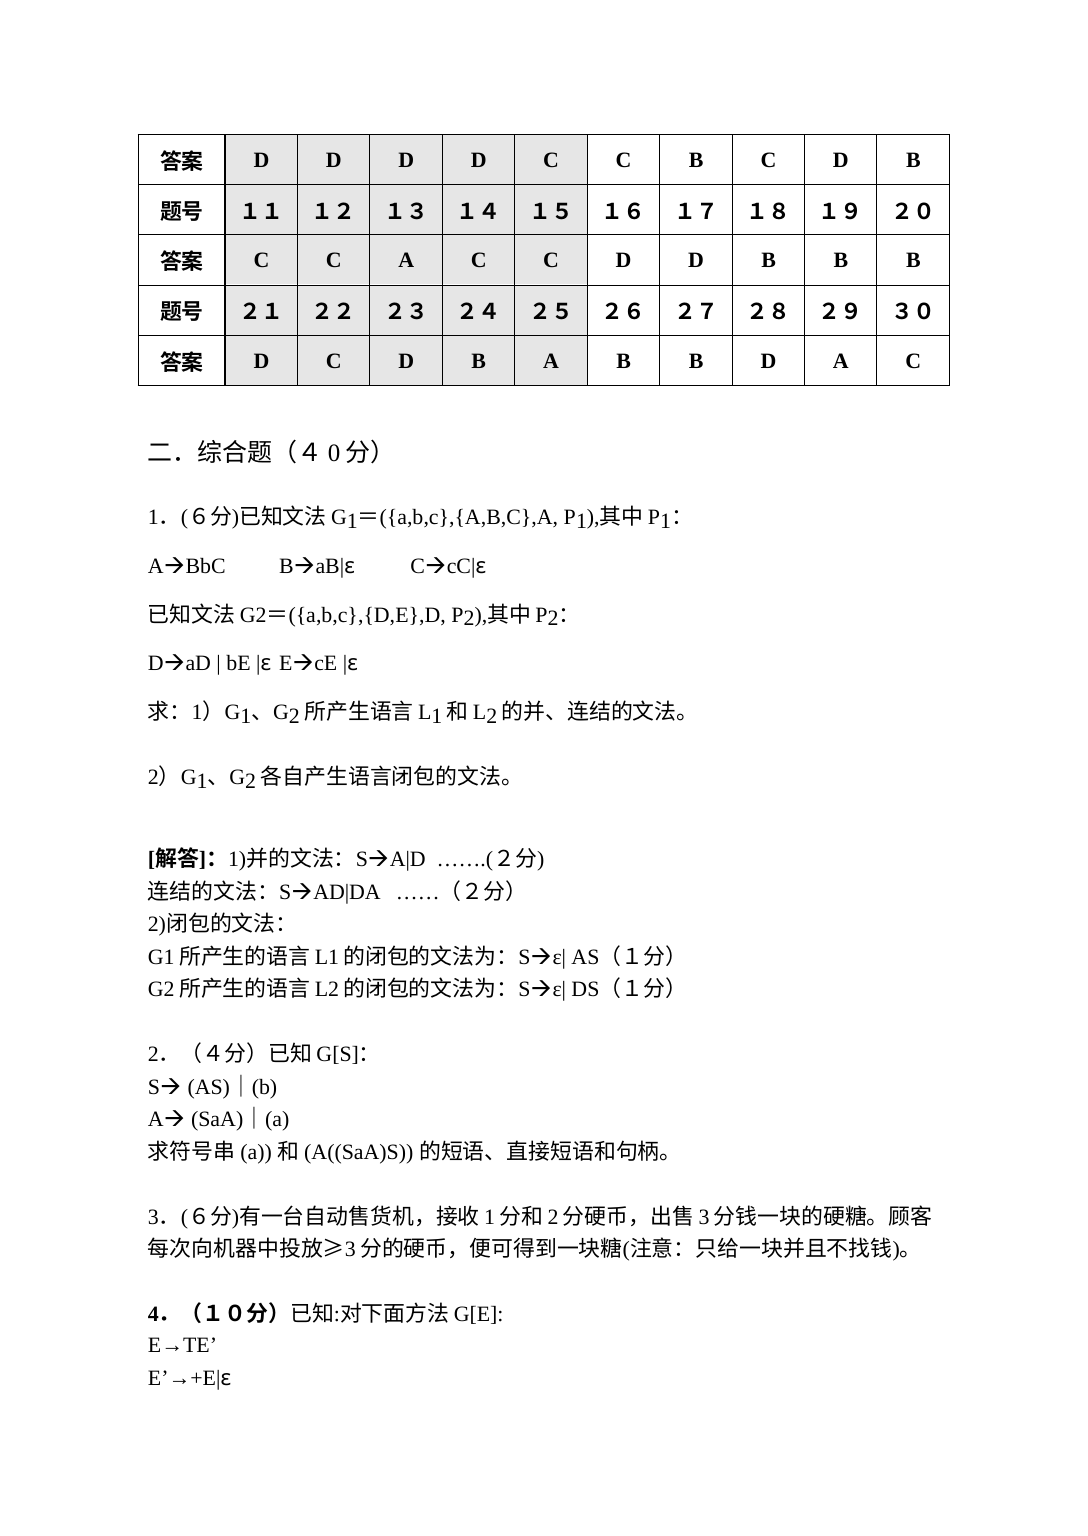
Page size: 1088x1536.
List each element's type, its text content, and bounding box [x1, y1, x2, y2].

table_cell １５ [515, 185, 587, 234]
table_cell 答案 [139, 336, 224, 385]
text 2．（４分）已知G[S]： S (AS)｜(b) A (SaA)｜(a) 求符号串 (a)) 和 (A((SaA)S)) 的短语、直接短语和句柄。 [148, 1036, 940, 1166]
table_cell １６ [588, 185, 659, 234]
table_cell １２ [298, 185, 369, 234]
table_cell 题号 [139, 185, 224, 234]
table_cell B [660, 336, 732, 385]
table_cell ２１ [226, 286, 297, 335]
table_cell D [226, 135, 297, 184]
table_cell ２６ [588, 286, 659, 335]
text [解答]：1)并的文法： …….(２分) 连结的文法：SAD|DA ……（２分） 2)闭包的文法： G1所产生的语言L1的闭包的文法为：Sε| AS（１分） G2所产生的语言L2的闭包的文法为：Sε| DS（１分） [148, 841, 940, 1003]
table_cell D [370, 336, 442, 385]
table_cell ２４ [443, 286, 514, 335]
table_cell D [370, 135, 442, 184]
table_cell C [515, 235, 587, 284]
text 1．(６分)已知文法G1＝({a,b,c},{A,B,C},A, P1),其中P1： ABbC BaB|ε CcC|ε 已知文法G2＝({a,b,c},{D,E},D, P2),其中P2： DaD | bE |ε EcE |ε 求：1）G1、G2所产生语言L1和L2的并、连结的文法。 2）G1、G2各自产生语言闭包的文法。 [148, 483, 940, 841]
table_cell D [660, 235, 732, 284]
table_cell １３ [370, 185, 442, 234]
table_cell B [805, 235, 876, 284]
table_cell C [443, 235, 514, 284]
table_cell ２３ [370, 286, 442, 335]
table_cell A [805, 336, 876, 385]
table_cell １１ [226, 185, 297, 234]
table_cell C [515, 135, 587, 184]
table_cell D [805, 135, 876, 184]
table_cell 题号 [139, 286, 224, 335]
table_cell ２５ [515, 286, 587, 335]
table_cell C [226, 235, 297, 284]
table_cell ２８ [733, 286, 804, 335]
table_cell B [660, 135, 732, 184]
table_cell C [298, 336, 369, 385]
table_cell B [877, 235, 949, 284]
table_cell D [226, 336, 297, 385]
table_cell A [515, 336, 587, 385]
table_cell ２０ [877, 185, 949, 234]
table_cell A [370, 235, 442, 284]
text 3．(６分)有一台自动售货机，接收1分和2分硬币，出售3分钱一块的硬糖。顾客每次向机器中投放≥3分的硬币，便可得到一块糖(注意：只给一块并且不找钱)。 [148, 1198, 940, 1296]
table_cell C [877, 336, 949, 385]
table_cell D [588, 235, 659, 284]
table_cell C [733, 135, 804, 184]
table_cell １４ [443, 185, 514, 234]
table_cell C [298, 235, 369, 284]
table_cell B [443, 336, 514, 385]
table_cell D [733, 336, 804, 385]
table_cell ３０ [877, 286, 949, 335]
table_cell D [298, 135, 369, 184]
table_cell ２２ [298, 286, 369, 335]
table_cell C [588, 135, 659, 184]
table_cell B [588, 336, 659, 385]
table_cell D [443, 135, 514, 184]
table_cell 答案 [139, 235, 224, 284]
table_cell ２７ [660, 286, 732, 335]
table_cell １９ [805, 185, 876, 234]
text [148, 1296, 940, 1393]
table_cell ２９ [805, 286, 876, 335]
table_cell １７ [660, 185, 732, 234]
table_cell B [877, 135, 949, 184]
table_cell 答案 [139, 135, 224, 184]
text 二．综合题（４0分） [148, 418, 940, 483]
table_cell B [733, 235, 804, 284]
table_cell １８ [733, 185, 804, 234]
